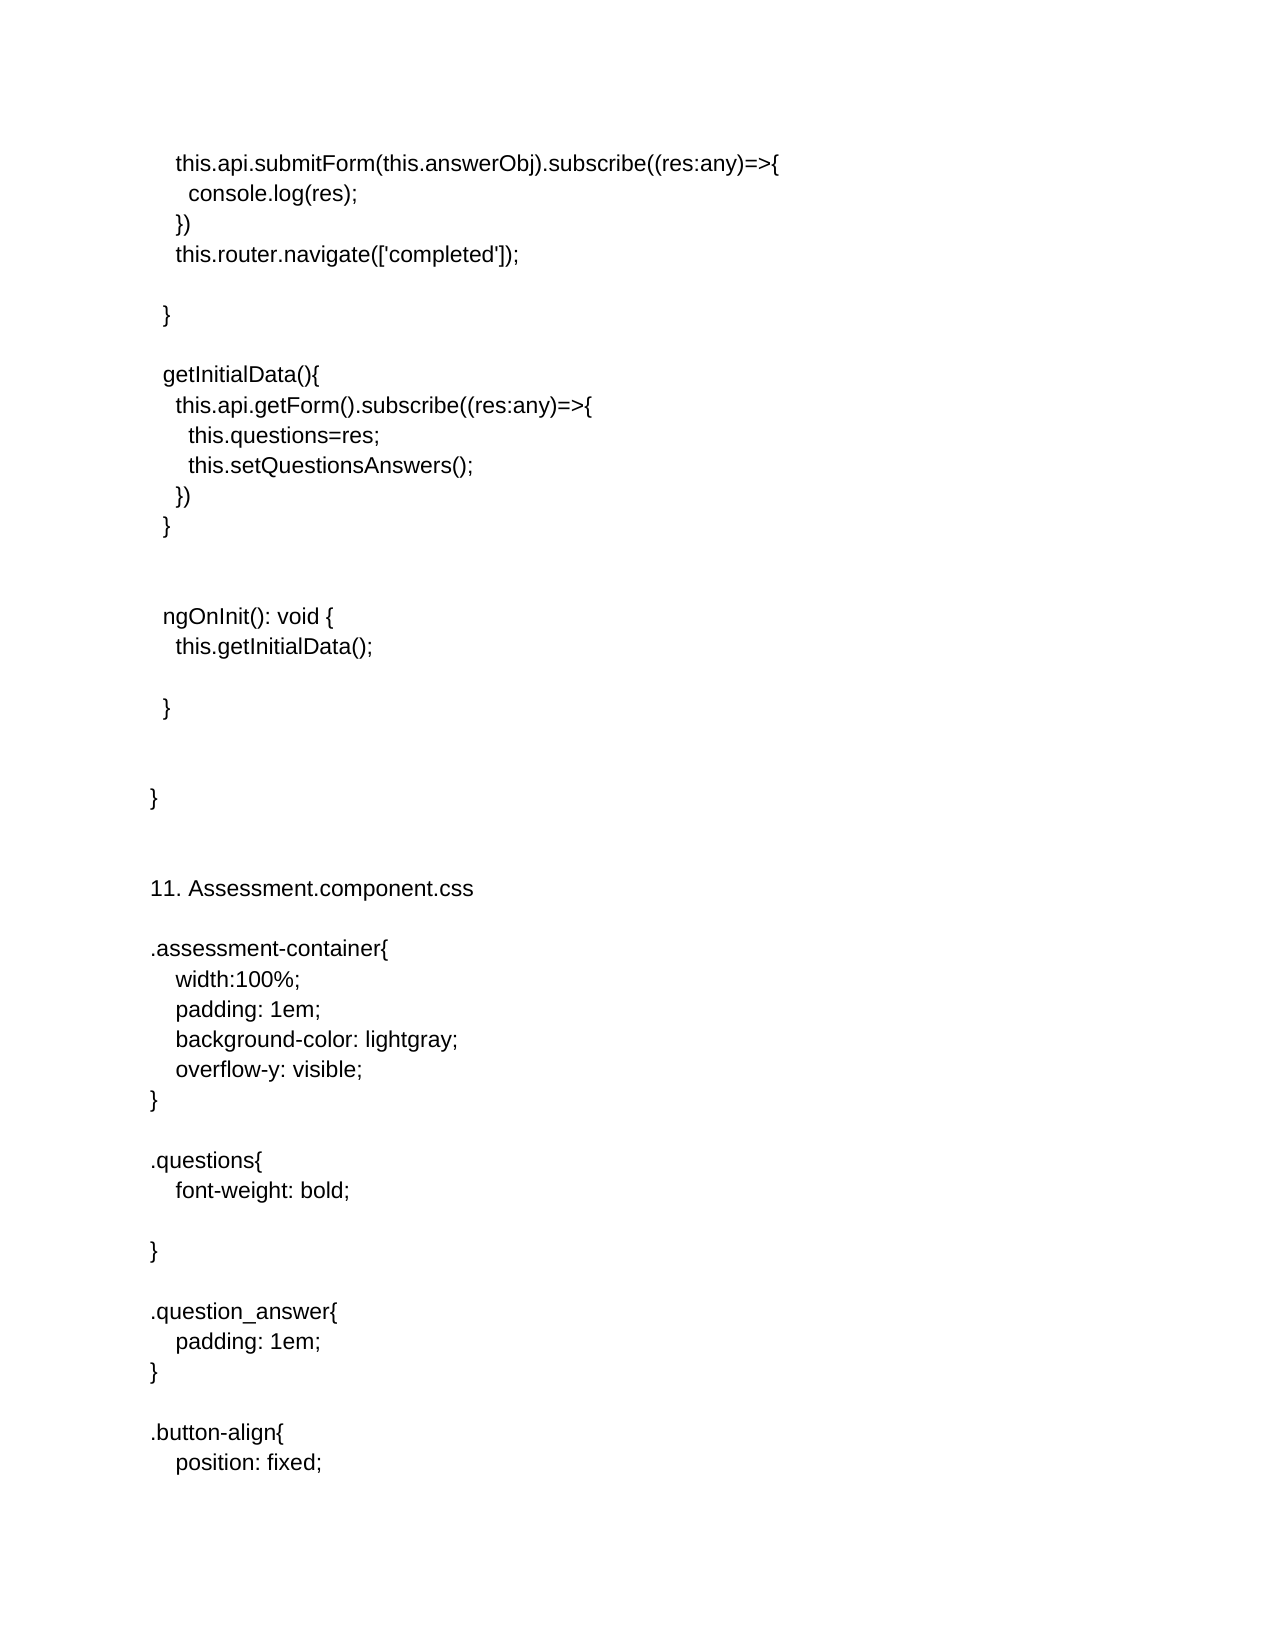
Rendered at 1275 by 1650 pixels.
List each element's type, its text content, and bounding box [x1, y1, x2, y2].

text }) [150, 482, 1125, 509]
text } [150, 784, 1125, 811]
text }) [150, 210, 1125, 237]
text this.api.submitForm(this.answerObj).subscribe((res:any)=>{ [150, 150, 1125, 176]
text this.router.navigate(['completed']); [150, 241, 1125, 267]
text } [150, 1086, 1125, 1113]
text font-weight: bold; [150, 1177, 1125, 1203]
text .assessment-container{ [150, 935, 1125, 962]
text padding: 1em; [150, 1328, 1125, 1354]
text } [150, 1358, 1125, 1385]
text position: fixed; [150, 1449, 1125, 1475]
text overflow-y: visible; [150, 1056, 1125, 1083]
text .questions{ [150, 1147, 1125, 1173]
text } [150, 301, 1125, 327]
text getInitialData(){ [150, 361, 1125, 388]
text this.setQuestionsAnswers(); [150, 452, 1125, 478]
text background-color: lightgray; [150, 1026, 1125, 1052]
text width:100%; [150, 966, 1125, 992]
text this.questions=res; [150, 422, 1125, 448]
text this.api.getForm().subscribe((res:any)=>{ [150, 392, 1125, 418]
text } [150, 512, 1125, 539]
text console.log(res); [150, 180, 1125, 207]
text this.getInitialData(); [150, 633, 1125, 660]
text } [150, 1237, 1125, 1264]
text } [150, 694, 1125, 720]
text 11. Assessment.component.css [150, 875, 1125, 901]
text .question_answer{ [150, 1298, 1125, 1324]
text ngOnInit(): void { [150, 603, 1125, 629]
text padding: 1em; [150, 996, 1125, 1022]
text .button-align{ [150, 1419, 1125, 1445]
